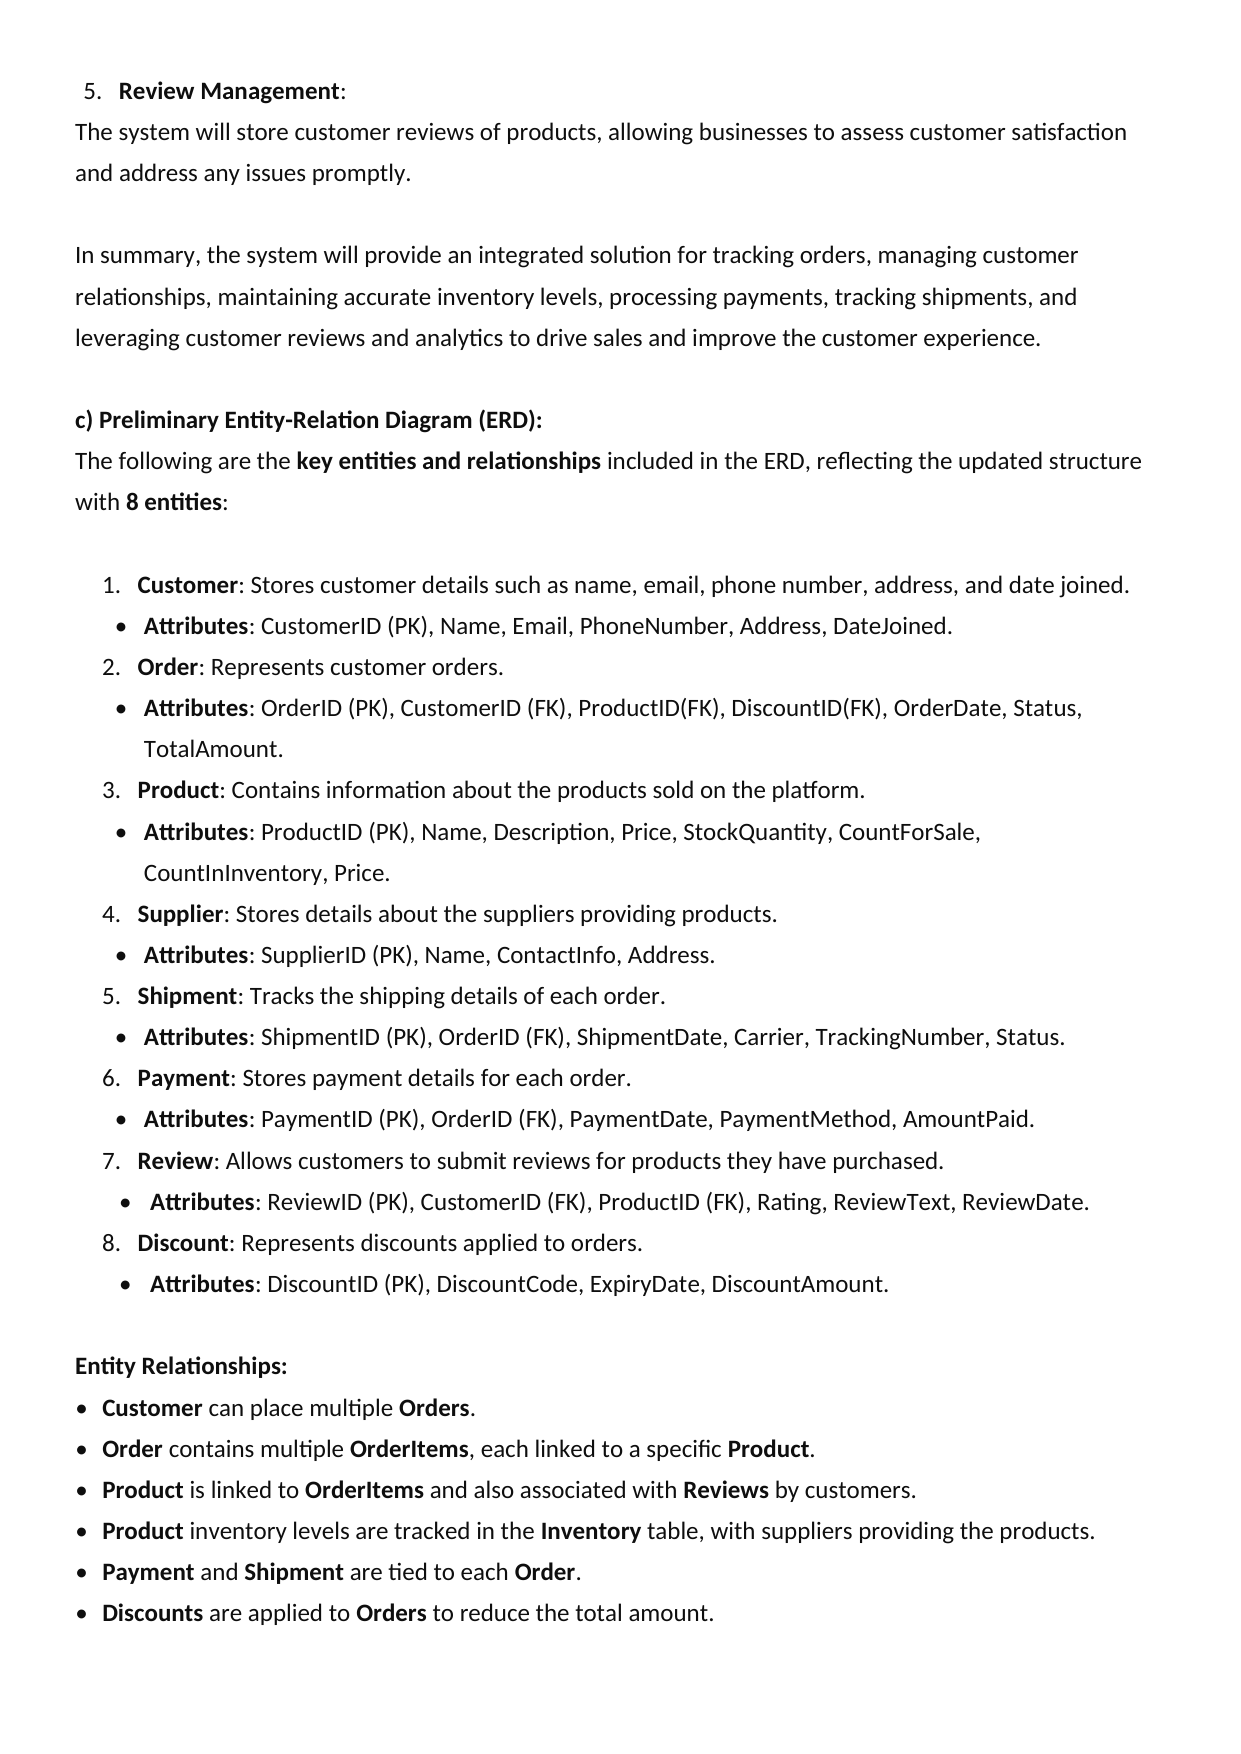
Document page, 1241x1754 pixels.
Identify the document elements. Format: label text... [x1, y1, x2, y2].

text 7. Review: Allows customers to submit reviews for products they have purchased. [75, 1145, 1165, 1175]
text • Payment and Shipment are tied to each Order. [75, 1556, 1165, 1587]
text 3. Product: Contains information about the products sold on the platform. [75, 774, 1165, 805]
text • Attributes: ProductID (PK), Name, Description, Price, StockQuantity, CountForSale, CountInInventory, Price. [75, 816, 1165, 887]
text 6. Payment: Stores payment details for each order. [75, 1062, 1165, 1093]
text • Order contains multiple OrderItems, each linked to a specific Product. [75, 1433, 1165, 1463]
text 5. Review Management: [75, 75, 1165, 106]
text • Product inventory levels are tracked in the Inventory table, with suppliers providing the products. [75, 1515, 1165, 1546]
text • Attributes: SupplierID (PK), Name, ContactInfo, Address. [75, 939, 1165, 969]
text • Attributes: PaymentID (PK), OrderID (FK), PaymentDate, PaymentMethod, AmountPaid. [75, 1104, 1165, 1134]
text Entity Relationships: [75, 1351, 1165, 1381]
text • Attributes: ReviewID (PK), CustomerID (FK), ProductID (FK), Rating, ReviewText, ReviewDate. [75, 1186, 1165, 1216]
text In summary, the system will provide an integrated solution for tracking orders, managing customer relationships, maintaining accurate inventory levels, processing payments, tracking shipments, and leveraging customer reviews and analytics to drive sales and improve the customer experience. [75, 239, 1165, 352]
text The system will store customer reviews of products, allowing businesses to assess customer satisfaction and address any issues promptly. [75, 116, 1165, 188]
text • Attributes: OrderID (PK), CustomerID (FK), ProductID(FK), DiscountID(FK), OrderDate, Status, TotalAmount. [75, 692, 1165, 764]
text c) Preliminary Entity-Relation Diagram (ERD): [75, 404, 1165, 435]
text 1. Customer: Stores customer details such as name, email, phone number, address, and date joined. [75, 569, 1165, 599]
text 5. Shipment: Tracks the shipping details of each order. [75, 980, 1165, 1011]
text • Product is linked to OrderItems and also associated with Reviews by customers. [75, 1474, 1165, 1504]
text • Attributes: ShipmentID (PK), OrderID (FK), ShipmentDate, Carrier, TrackingNumber, Status. [75, 1021, 1165, 1052]
text • Discounts are applied to Orders to reduce the total amount. [75, 1597, 1165, 1628]
text 2. Order: Represents customer orders. [75, 651, 1165, 682]
text • Attributes: CustomerID (PK), Name, Email, PhoneNumber, Address, DateJoined. [75, 610, 1165, 640]
text • Attributes: DiscountID (PK), DiscountCode, ExpiryDate, DiscountAmount. [75, 1268, 1165, 1299]
text The following are the key entities and relationships included in the ERD, reflecting the updated structure with 8 entities: [75, 445, 1165, 517]
text 4. Supplier: Stores details about the suppliers providing products. [75, 898, 1165, 928]
text 8. Discount: Represents discounts applied to orders. [75, 1227, 1165, 1258]
text • Customer can place multiple Orders. [75, 1392, 1165, 1422]
